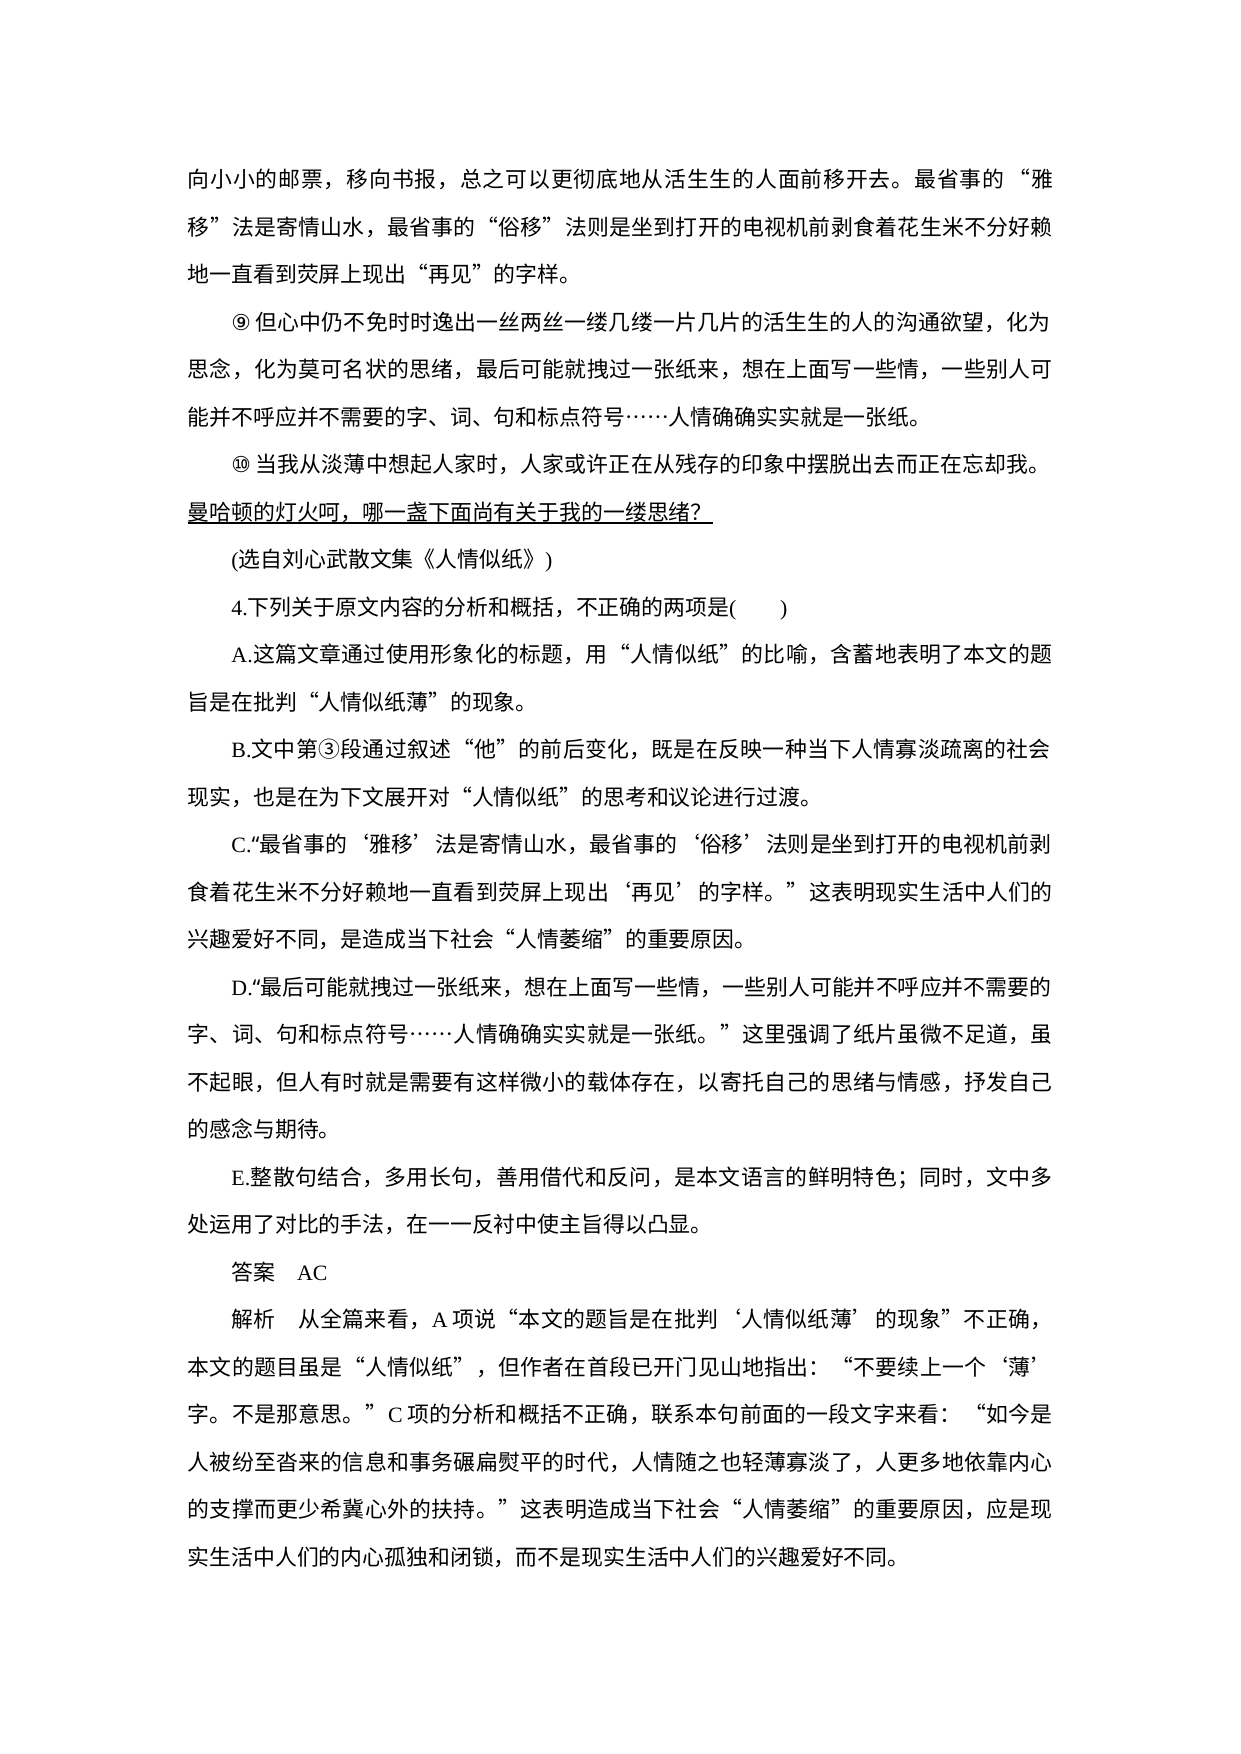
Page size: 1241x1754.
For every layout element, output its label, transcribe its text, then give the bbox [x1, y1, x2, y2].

text E.整散句结合，多用长句，善用借代和反问，是本文语言的鲜明特色；同时，文中多处运用了对比的手法，在一一反衬中使主旨得以凸显。 [187, 1160, 1053, 1239]
text ⑩当我从淡薄中想起人家时，人家或许正在从残存的印象中摆脱出去而正在忘却我。曼哈顿的灯火呵，哪一盏下面尚有关于我的一缕思绪？ [187, 447, 1053, 526]
text 答案 AC [187, 1255, 1053, 1287]
text C.“最省事的‘雅移’法是寄情山水，最省事的‘俗移’法则是坐到打开的电视机前剥食着花生米不分好赖地一直看到荧屏上现出‘再见’的字样。”这表明现实生活中人们的兴趣爱好不同，是造成当下社会“人情萎缩”的重要原因。 [187, 827, 1053, 954]
text D.“最后可能就拽过一张纸来，想在上面写一些情，一些别人可能并不呼应并不需要的字、词、句和标点符号……人情确确实实就是一张纸。”这里强调了纸片虽微不足道，虽不起眼，但人有时就是需要有这样微小的载体存在，以寄托自己的思绪与情感，抒发自己的感念与期待。 [187, 970, 1053, 1144]
text 解析 从全篇来看，A项说“本文的题旨是在批判‘人情似纸薄’的现象”不正确，本文的题目虽是“人情似纸”，但作者在首段已开门见山地指出：“不要续上一个‘薄’字。不是那意思。”C项的分析和概括不正确，联系本句前面的一段文字来看：“如今是人被纷至沓来的信息和事务碾扁熨平的时代，人情随之也轻薄寡淡了，人更多地依靠内心的支撑而更少希冀心外的扶持。”这表明造成当下社会“人情萎缩”的重要原因，应是现实生活中人们的内心孤独和闭锁，而不是现实生活中人们的兴趣爱好不同。 [187, 1302, 1053, 1572]
text B.文中第③段通过叙述“他”的前后变化，既是在反映一种当下人情寡淡疏离的社会现实，也是在为下文展开对“人情似纸”的思考和议论进行过渡。 [187, 732, 1053, 811]
text ⑨但心中仍不免时时逸出一丝两丝一缕几缕一片几片的活生生的人的沟通欲望，化为思念，化为莫可名状的思绪，最后可能就拽过一张纸来，想在上面写一些情，一些别人可能并不呼应并不需要的字、词、句和标点符号……人情确确实实就是一张纸。 [187, 304, 1053, 431]
text A.这篇文章通过使用形象化的标题，用“人情似纸”的比喻，含蓄地表明了本文的题旨是在批判“人情似纸薄”的现象。 [187, 637, 1053, 716]
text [187, 162, 1053, 289]
text 4.下列关于原文内容的分析和概括，不正确的两项是( ) [187, 590, 1053, 621]
text (选自刘心武散文集《人情似纸》) [187, 542, 1053, 574]
